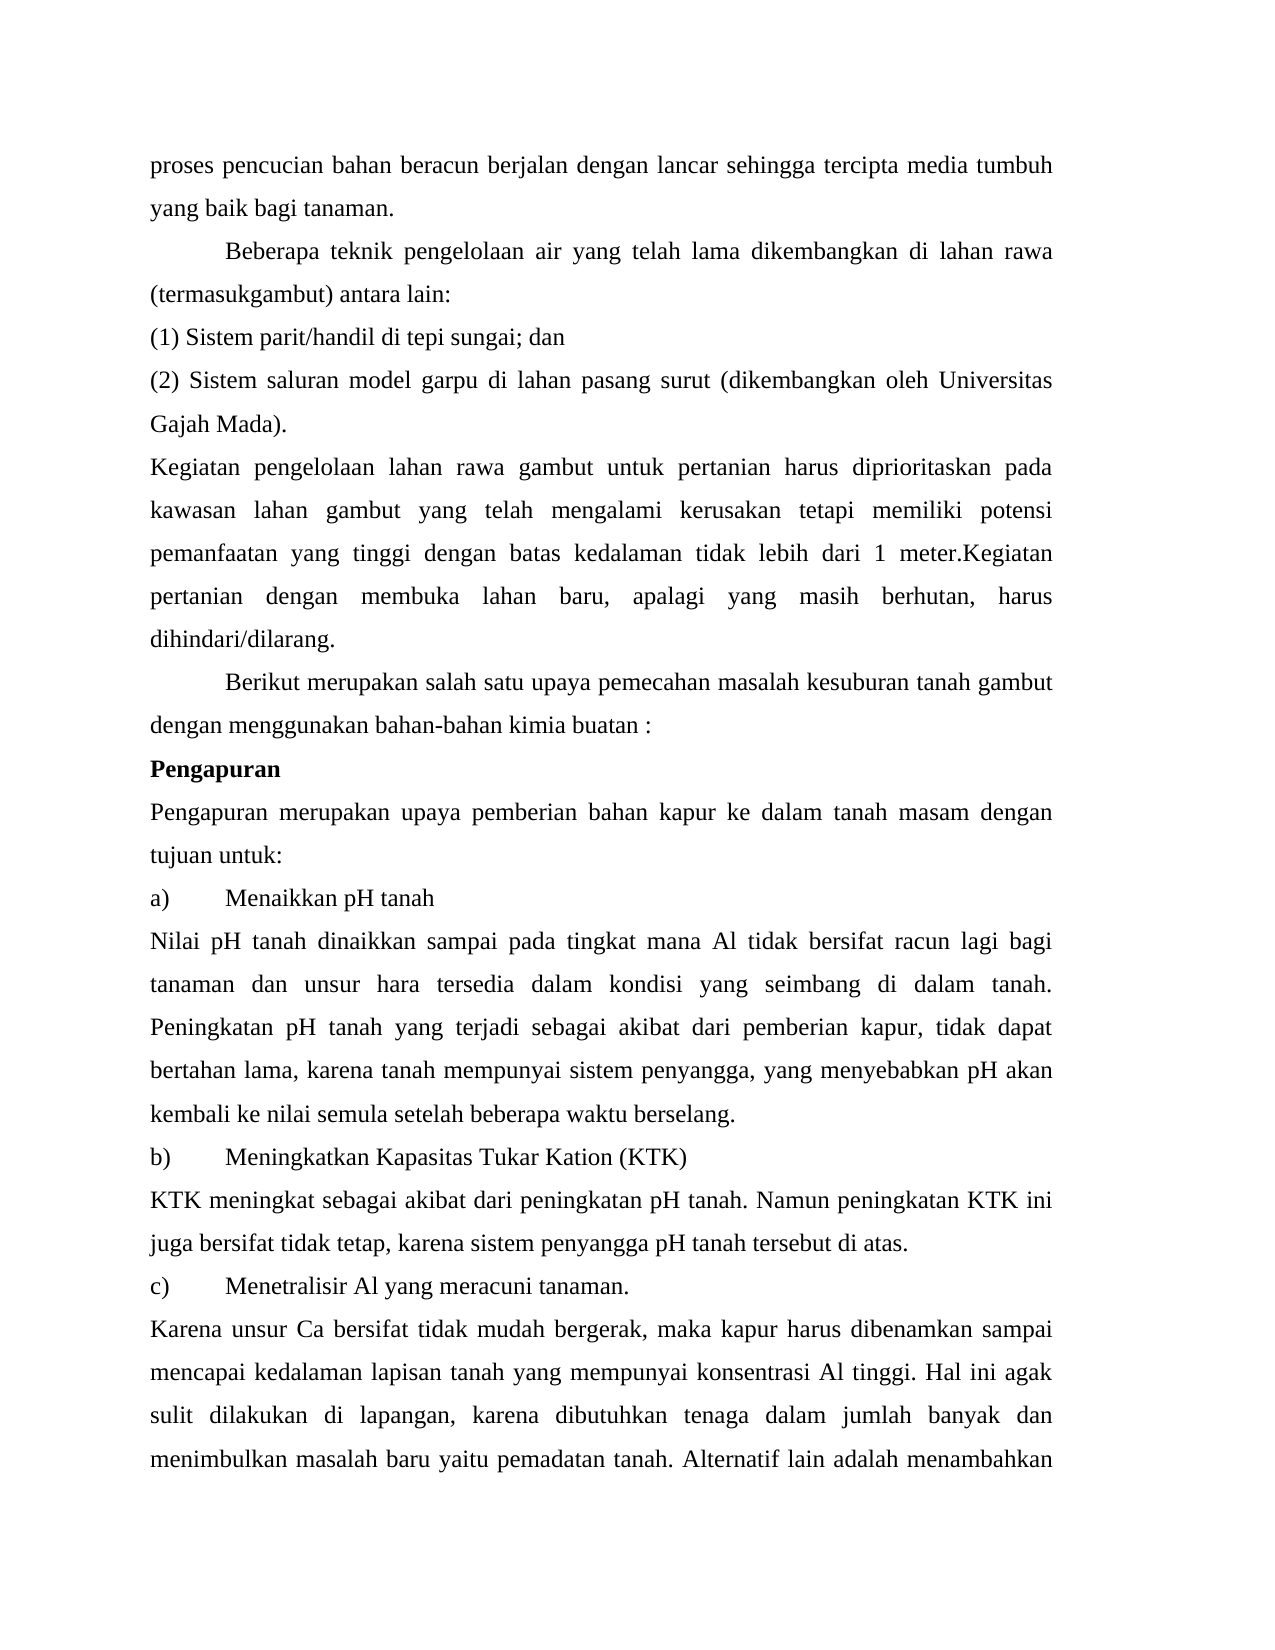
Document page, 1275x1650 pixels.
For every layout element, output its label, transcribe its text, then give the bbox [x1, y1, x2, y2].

text a) Menaikkan pH tanah [150, 883, 1053, 912]
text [150, 150, 1053, 222]
text Nilai pH tanah dinaikkan sampai pada tingkat mana Al tidak bersifat racun lagi bagi tanaman dan unsur hara tersedia dalam kondisi yang seimbang di dalam tanah. Peningkatan pH tanah yang terjadi sebagai akibat dari pemberian kapur, tidak dapat bertahan lama, karena tanah mempunyai sistem penyangga, yang menyebabkan pH akan kembali ke nilai semula setelah beberapa waktu berselang. [150, 926, 1053, 1127]
text KTK meningkat sebagai akibat dari peningkatan pH tanah. Namun peningkatan KTK ini juga bersifat tidak tetap, karena sistem penyangga pH tanah tersebut di atas. [150, 1185, 1053, 1257]
text c) Menetralisir Al yang meracuni tanaman. [150, 1271, 1053, 1300]
text b) Meningkatkan Kapasitas Tukar Kation (KTK) [150, 1142, 1053, 1171]
text Pengapuran merupakan upaya pemberian bahan kapur ke dalam tanah masam dengan tujuan untuk: [150, 797, 1053, 869]
text (2) Sistem saluran model garpu di lahan pasang surut (dikembangkan oleh Universitas Gajah Mada). [150, 366, 1053, 437]
text Kegiatan pengelolaan lahan rawa gambut untuk pertanian harus diprioritaskan pada kawasan lahan gambut yang telah mengalami kerusakan tetapi memiliki potensi pemanfaatan yang tinggi dengan batas kedalaman tidak lebih dari 1 meter.Kegiatan pertanian dengan membuka lahan baru, apalagi yang masih berhutan, harus dihindari/dilarang. [150, 452, 1053, 653]
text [150, 1314, 1053, 1472]
text (1) Sistem parit/handil di tepi sungai; dan [150, 322, 1053, 351]
text Berikut merupakan salah satu upaya pemecahan masalah kesuburan tanah gambut dengan menggunakan bahan-bahan kimia buatan : [150, 667, 1053, 739]
text Pengapuran [150, 754, 1053, 782]
text Beberapa teknik pengelolaan air yang telah lama dikembangkan di lahan rawa (termasukgambut) antara lain: [150, 236, 1053, 308]
